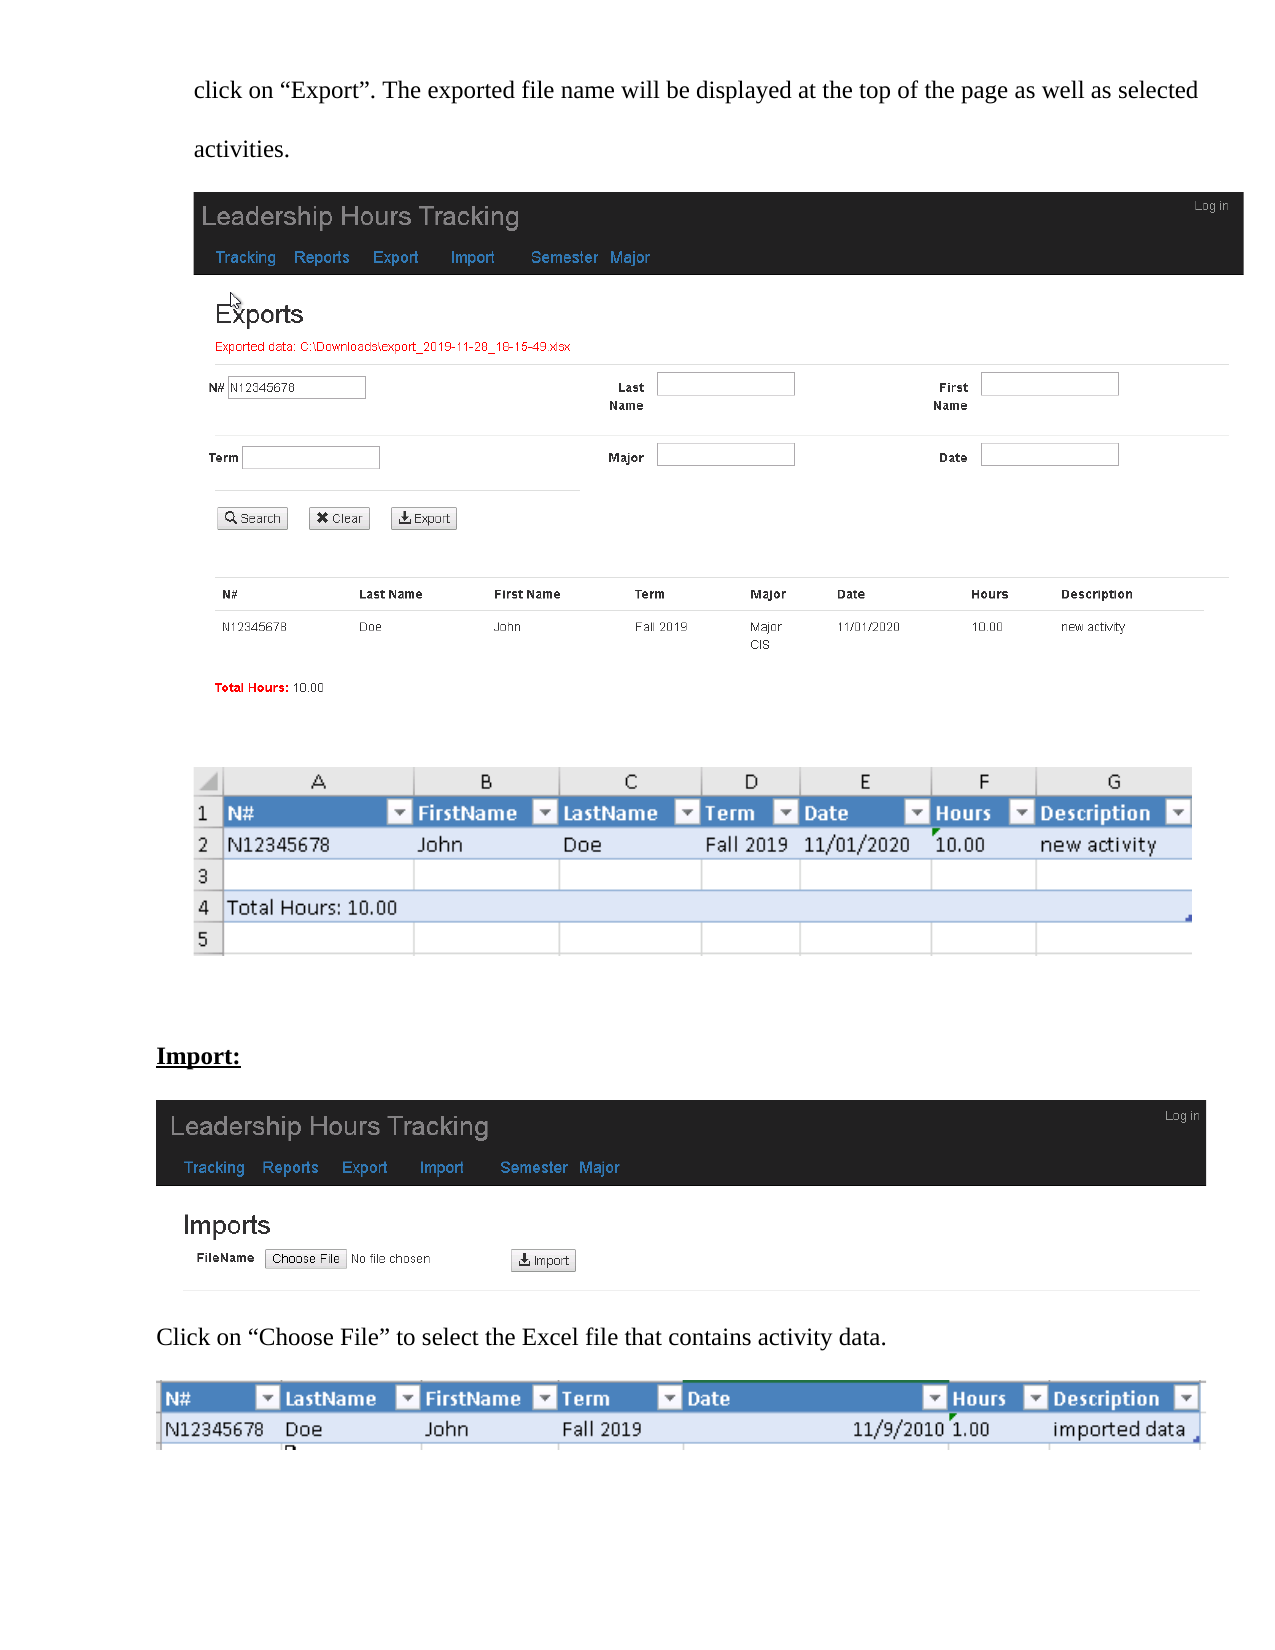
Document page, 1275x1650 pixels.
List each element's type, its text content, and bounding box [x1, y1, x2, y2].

picture [193, 767, 1192, 956]
picture [156, 1380, 1207, 1450]
text Click on “Choose File” to select the Excel file that contains activity data. [156, 1322, 1200, 1350]
picture [193, 192, 1244, 712]
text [193, 75, 1200, 162]
text Import: [156, 1041, 1200, 1070]
picture [156, 1100, 1207, 1295]
